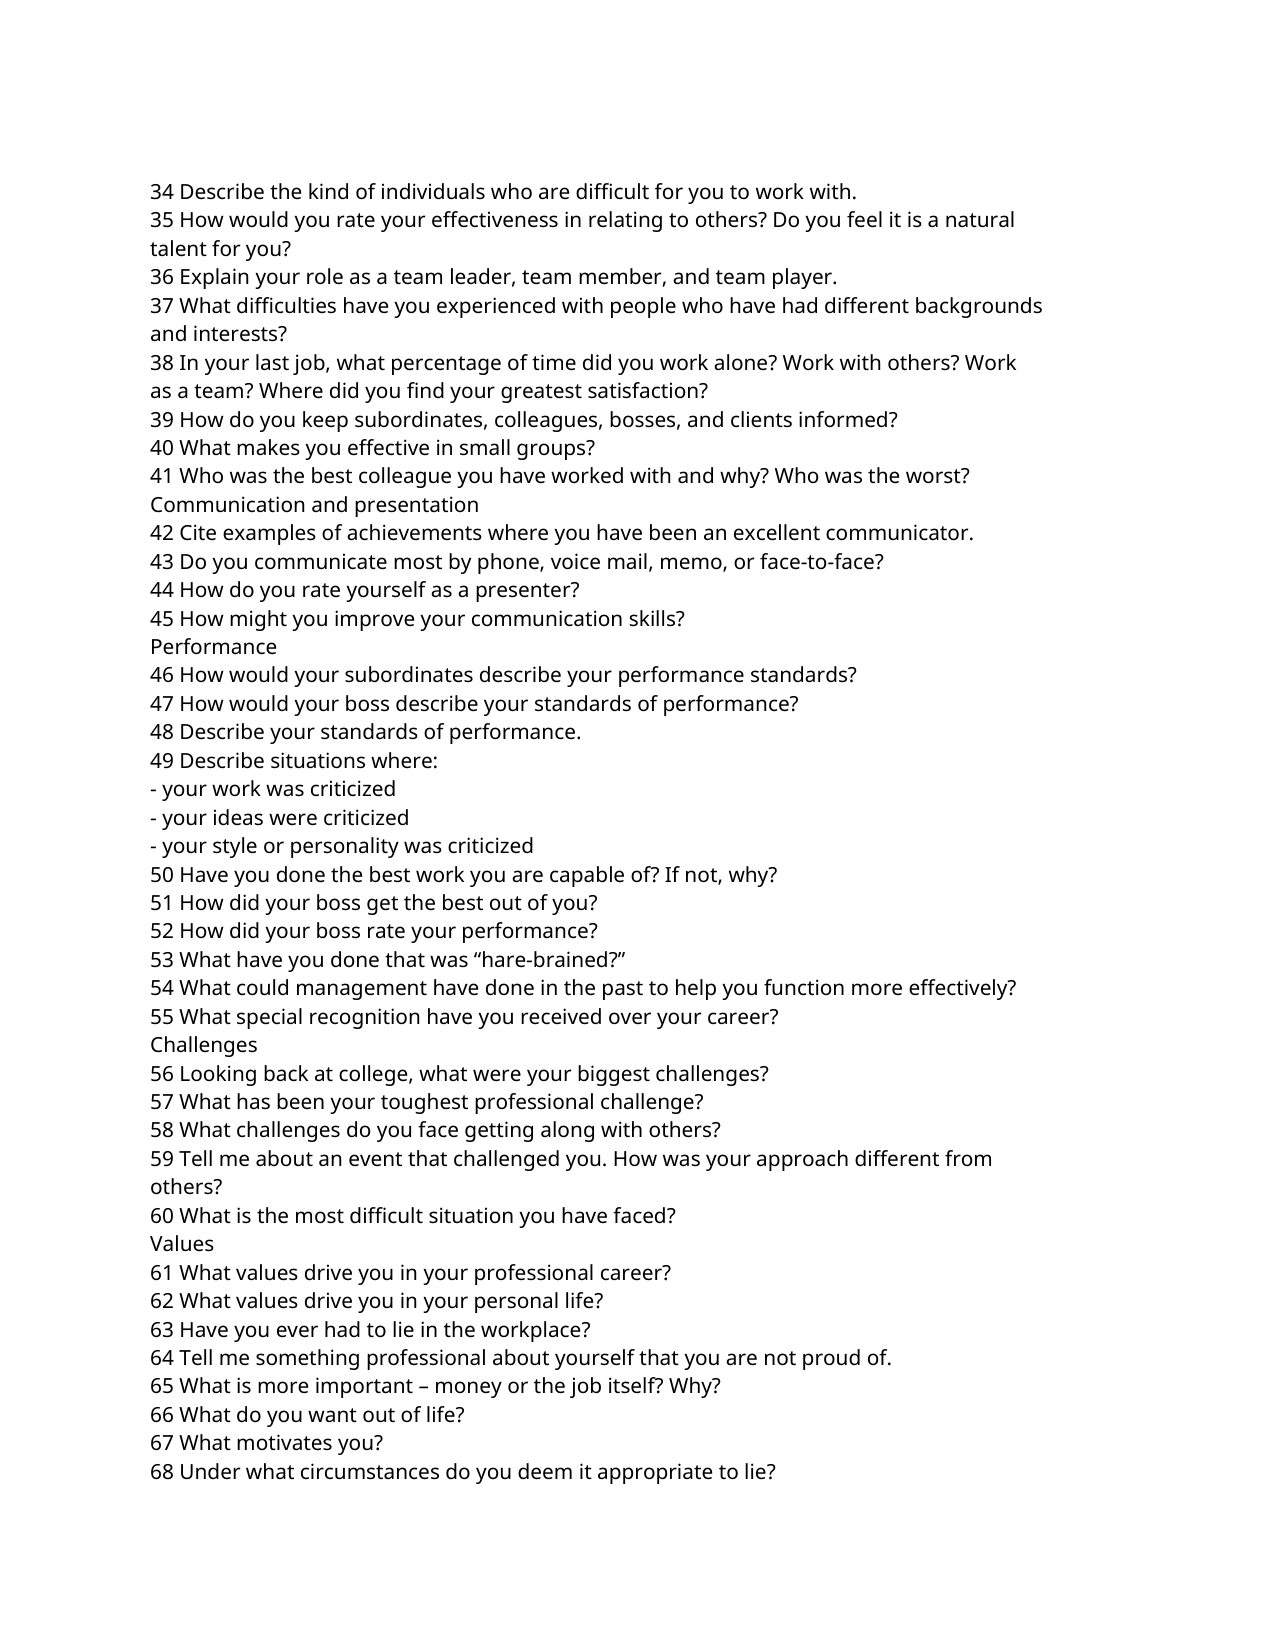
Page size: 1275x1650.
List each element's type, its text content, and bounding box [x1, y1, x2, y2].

text 38 In your last job, what percentage of time did you work alone? Work with others? Work [150, 348, 1125, 376]
text Values [150, 1229, 1125, 1258]
text 43 Do you communicate most by phone, voice mail, memo, or face-to-face? [150, 547, 1125, 575]
text others? [150, 1172, 1125, 1201]
text 41 Who was the best colleague you have worked with and why? Who was the worst? [150, 462, 1125, 490]
text 49 Describe situations where: [150, 746, 1125, 774]
text 34 Describe the kind of individuals who are difficult for you to work with. [150, 177, 1125, 206]
text 48 Describe your standards of performance. [150, 717, 1125, 746]
text - your ideas were criticized [150, 803, 1125, 831]
text 52 How did your boss rate your performance? [150, 917, 1125, 945]
text 51 How did your boss get the best out of you? [150, 888, 1125, 917]
text Performance [150, 632, 1125, 661]
text - your work was criticized [150, 774, 1125, 803]
text 35 How would you rate your effectiveness in relating to others? Do you feel it is a natural [150, 206, 1125, 234]
text 47 How would your boss describe your standards of performance? [150, 689, 1125, 717]
text 62 What values drive you in your personal life? [150, 1286, 1125, 1315]
text 68 Under what circumstances do you deem it appropriate to lie? [150, 1457, 1125, 1485]
text 58 What challenges do you face getting along with others? [150, 1116, 1125, 1144]
text as a team? Where did you find your greatest satisfaction? [150, 376, 1125, 405]
text 46 How would your subordinates describe your performance standards? [150, 661, 1125, 689]
text 53 What have you done that was “hare-brained?” [150, 945, 1125, 973]
text 42 Cite examples of achievements where you have been an excellent communicator. [150, 518, 1125, 547]
text 65 What is more important – money or the job itself? Why? [150, 1372, 1125, 1400]
text 44 How do you rate yourself as a presenter? [150, 575, 1125, 604]
text 36 Explain your role as a team leader, team member, and team player. [150, 262, 1125, 291]
text - your style or personality was criticized [150, 831, 1125, 860]
text 59 Tell me about an event that challenged you. How was your approach different from [150, 1144, 1125, 1172]
text and interests? [150, 319, 1125, 348]
text 61 What values drive you in your professional career? [150, 1258, 1125, 1286]
text 64 Tell me something professional about yourself that you are not proud of. [150, 1343, 1125, 1372]
text 57 What has been your toughest professional challenge? [150, 1087, 1125, 1116]
text 67 What motivates you? [150, 1428, 1125, 1457]
text Challenges [150, 1030, 1125, 1059]
text 40 What makes you effective in small groups? [150, 433, 1125, 462]
text 45 How might you improve your communication skills? [150, 604, 1125, 632]
text 55 What special recognition have you received over your career? [150, 1002, 1125, 1030]
text 50 Have you done the best work you are capable of? If not, why? [150, 860, 1125, 888]
text 66 What do you want out of life? [150, 1400, 1125, 1428]
text talent for you? [150, 234, 1125, 262]
text Communication and presentation [150, 490, 1125, 518]
text 37 What difficulties have you experienced with people who have had different backgrounds [150, 291, 1125, 319]
text 60 What is the most difficult situation you have faced? [150, 1201, 1125, 1229]
text 39 How do you keep subordinates, colleagues, bosses, and clients informed? [150, 405, 1125, 433]
text 54 What could management have done in the past to help you function more effectively? [150, 973, 1125, 1002]
text 63 Have you ever had to lie in the workplace? [150, 1315, 1125, 1343]
text 56 Looking back at college, what were your biggest challenges? [150, 1059, 1125, 1087]
